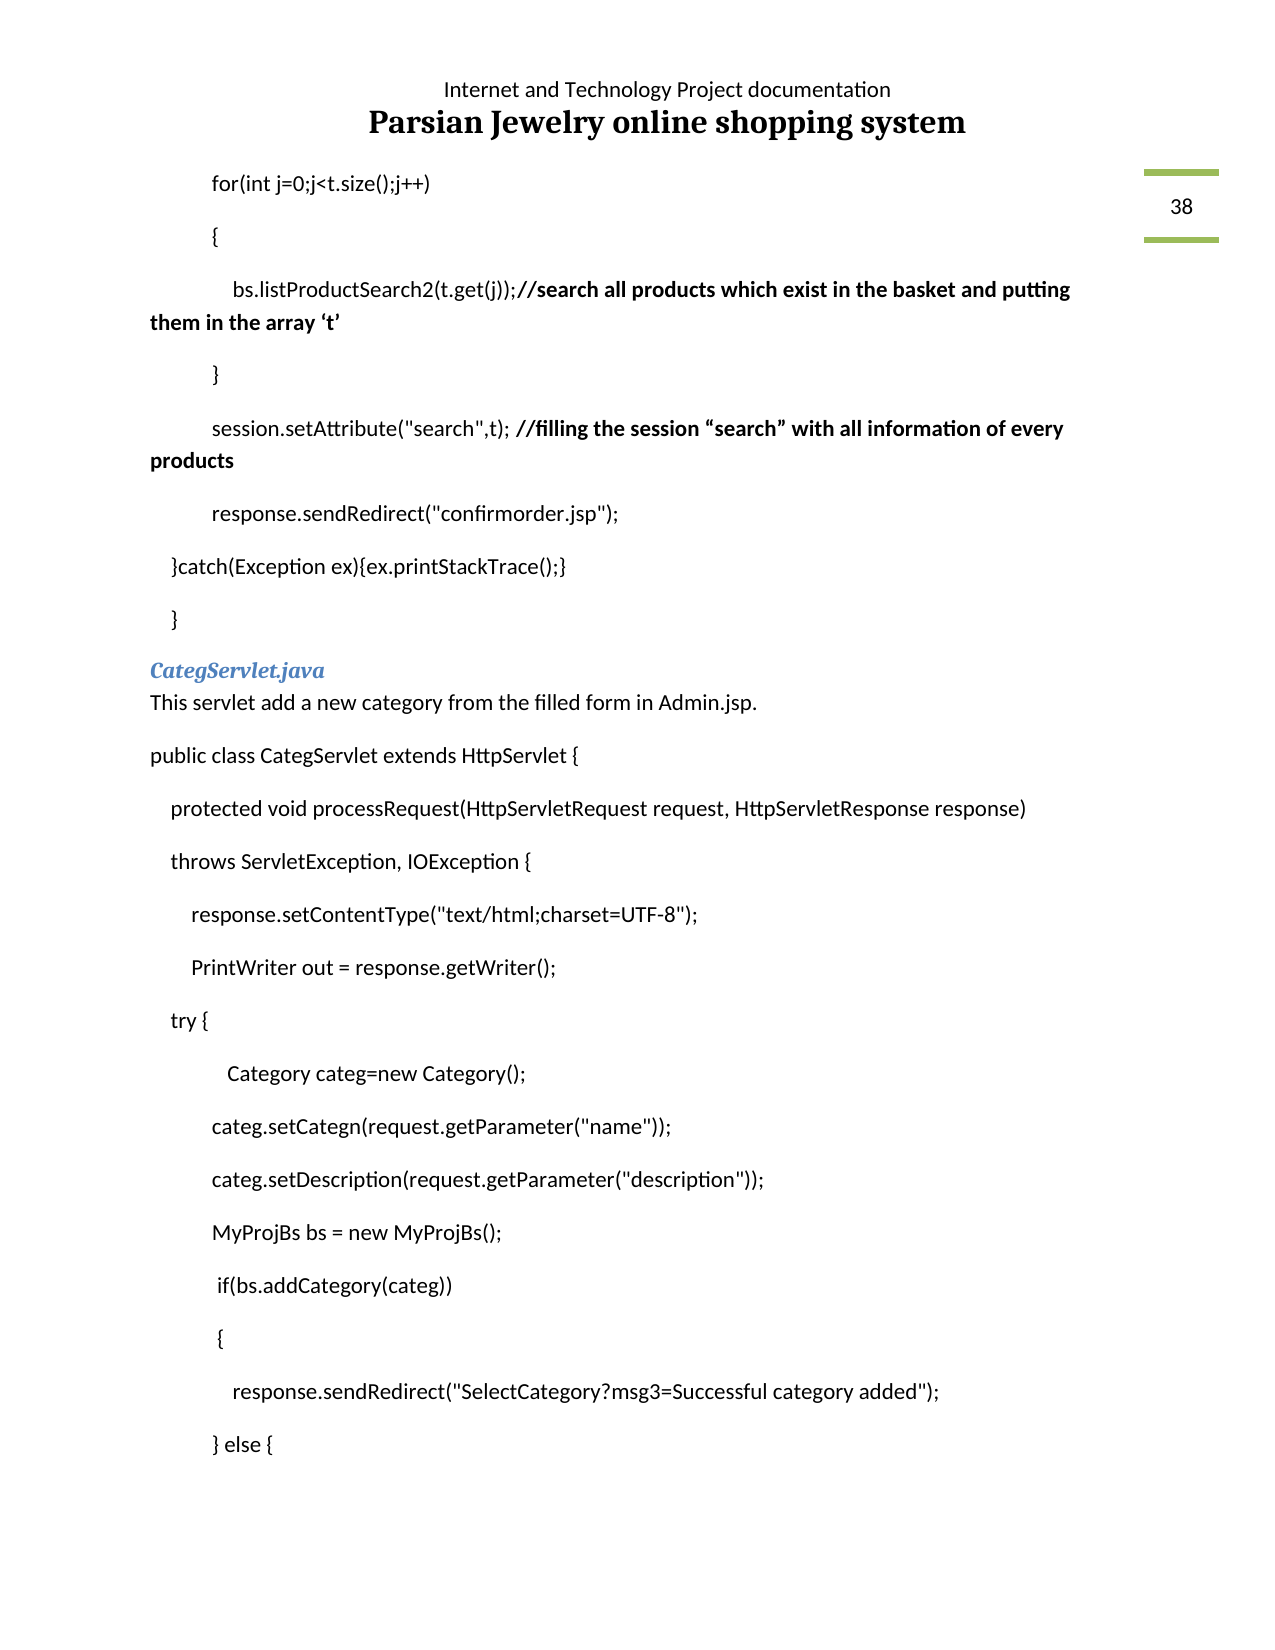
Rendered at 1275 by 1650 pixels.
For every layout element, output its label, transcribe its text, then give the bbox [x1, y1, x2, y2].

text if(bs.addCategory(categ)) [150, 1271, 1125, 1299]
text PrintWriter out = response.getWriter(); [150, 953, 1125, 981]
text { [150, 1324, 1125, 1352]
text categ.setDescription(request.getParameter("description")); [150, 1165, 1125, 1193]
text for(int j=0;j<t.size();j++) [150, 169, 1125, 197]
text } [150, 605, 1125, 633]
text response.sendRedirect("confirmorder.jsp"); [150, 499, 1125, 527]
text MyProjBs bs = new MyProjBs(); [150, 1218, 1125, 1246]
text This servlet add a new category from the filled form in Admin.jsp. [150, 688, 1125, 716]
text } else { [150, 1430, 1125, 1458]
text } [150, 361, 1125, 389]
text response.setContentType("text/html;charset=UTF-8"); [150, 900, 1125, 928]
text bs.listProductSearch2(t.get(j));//search all products which exist in the basket and putting them in the array ‘t’ [150, 275, 1125, 336]
text try { [150, 1006, 1125, 1034]
subtitle CategServlet.java [150, 658, 1125, 684]
text throws ServletException, IOException { [150, 847, 1125, 875]
text }catch(Exception ex){ex.printStackTrace();} [150, 552, 1125, 580]
text response.sendRedirect("SelectCategory?msg3=Successful category added"); [150, 1377, 1125, 1405]
text protected void processRequest(HttpServletRequest request, HttpServletResponse response) [150, 794, 1125, 822]
text public class CategServlet extends HttpServlet { [150, 741, 1125, 769]
text categ.setCategn(request.getParameter("name")); [150, 1112, 1125, 1140]
text { [150, 222, 1125, 250]
text session.setAttribute("search",t); //filling the session “search” with all information of every products [150, 414, 1125, 474]
text Category categ=new Category(); [150, 1059, 1125, 1087]
